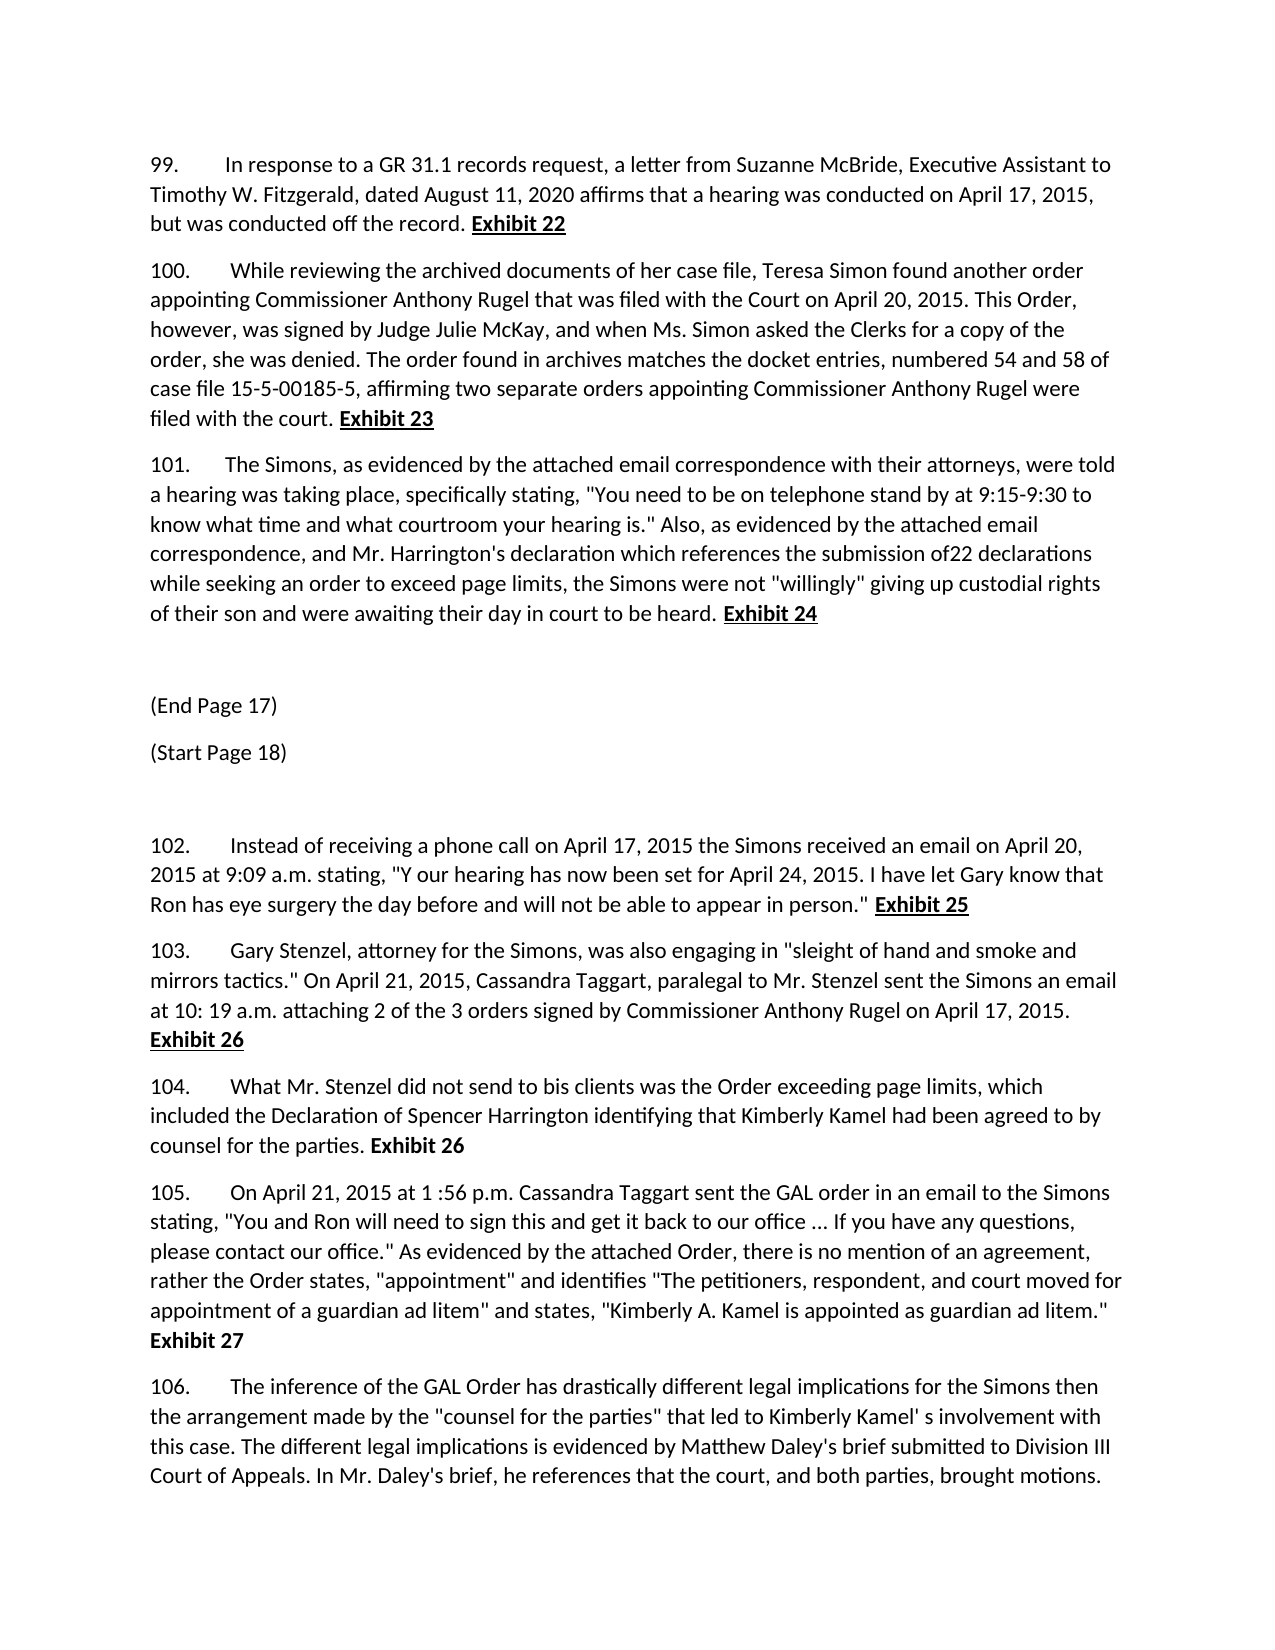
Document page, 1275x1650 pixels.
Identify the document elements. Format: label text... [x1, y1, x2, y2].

text 103. Gary Stenzel, attorney for the Simons, was also engaging in "sleight of hand and smoke and mirrors tactics." On April 21, 2015, Cassandra Taggart, paralegal to Mr. Stenzel sent the Simons an email at 10: 19 a.m. attaching 2 of the 3 orders signed by Commissioner Anthony Rugel on April 17, 2015. Exhibit 26 [150, 936, 1125, 1053]
text 105. On April 21, 2015 at 1 :56 p.m. Cassandra Taggart sent the GAL order in an email to the Simons stating, "You and Ron will need to sign this and get it back to our office ... If you have any questions, please contact our office." As evidenced by the attached Order, there is no mention of an agreement, rather the Order states, "appointment" and identifies "The petitioners, respondent, and court moved for appointment of a guardian ad litem" and states, "Kimberly A. Kamel is appointed as guardian ad litem." Exhibit 27 [150, 1178, 1125, 1354]
text 100. While reviewing the archived documents of her case file, Teresa Simon found another order appointing Commissioner Anthony Rugel that was filed with the Court on April 20, 2015. This Order, however, was signed by Judge Julie McKay, and when Ms. Simon asked the Clerks for a copy of the order, she was denied. The order found in archives matches the docket entries, numbered 54 and 58 of case file 15-5-00185-5, affirming two separate orders appointing Commissioner Anthony Rugel were filed with the court. Exhibit 23 [150, 256, 1125, 432]
text 101. The Simons, as evidenced by the attached email correspondence with their attorneys, were told a hearing was taking place, specifically stating, "You need to be on telephone stand by at 9:15-9:30 to know what time and what courtroom your hearing is." Also, as evidenced by the attached email correspondence, and Mr. Harrington's declaration which references the submission of22 declarations while seeking an order to exceed page limits, the Simons were not "willingly" giving up custodial rights of their son and were awaiting their day in court to be heard. Exhibit 24 [150, 451, 1125, 627]
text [150, 1372, 1125, 1489]
text (Start Page 18) [150, 738, 1125, 766]
text 102. Instead of receiving a phone call on April 17, 2015 the Simons received an email on April 20, 2015 at 9:09 a.m. stating, "Y our hearing has now been set for April 24, 2015. I have let Gary know that Ron has eye surgery the day before and will not be able to appear in person." Exhibit 25 [150, 831, 1125, 918]
text (End Page 17) [150, 692, 1125, 720]
text 99. In response to a GR 31.1 records request, a letter from Suzanne McBride, Executive Assistant to Timothy W. Fitzgerald, dated August 11, 2020 affirms that a hearing was conducted on April 17, 2015, but was conducted off the record. Exhibit 22 [150, 150, 1125, 237]
text 104. What Mr. Stenzel did not send to bis clients was the Order exceeding page limits, which included the Declaration of Spencer Harrington identifying that Kimberly Kamel had been agreed to by counsel for the parties. Exhibit 26 [150, 1072, 1125, 1159]
